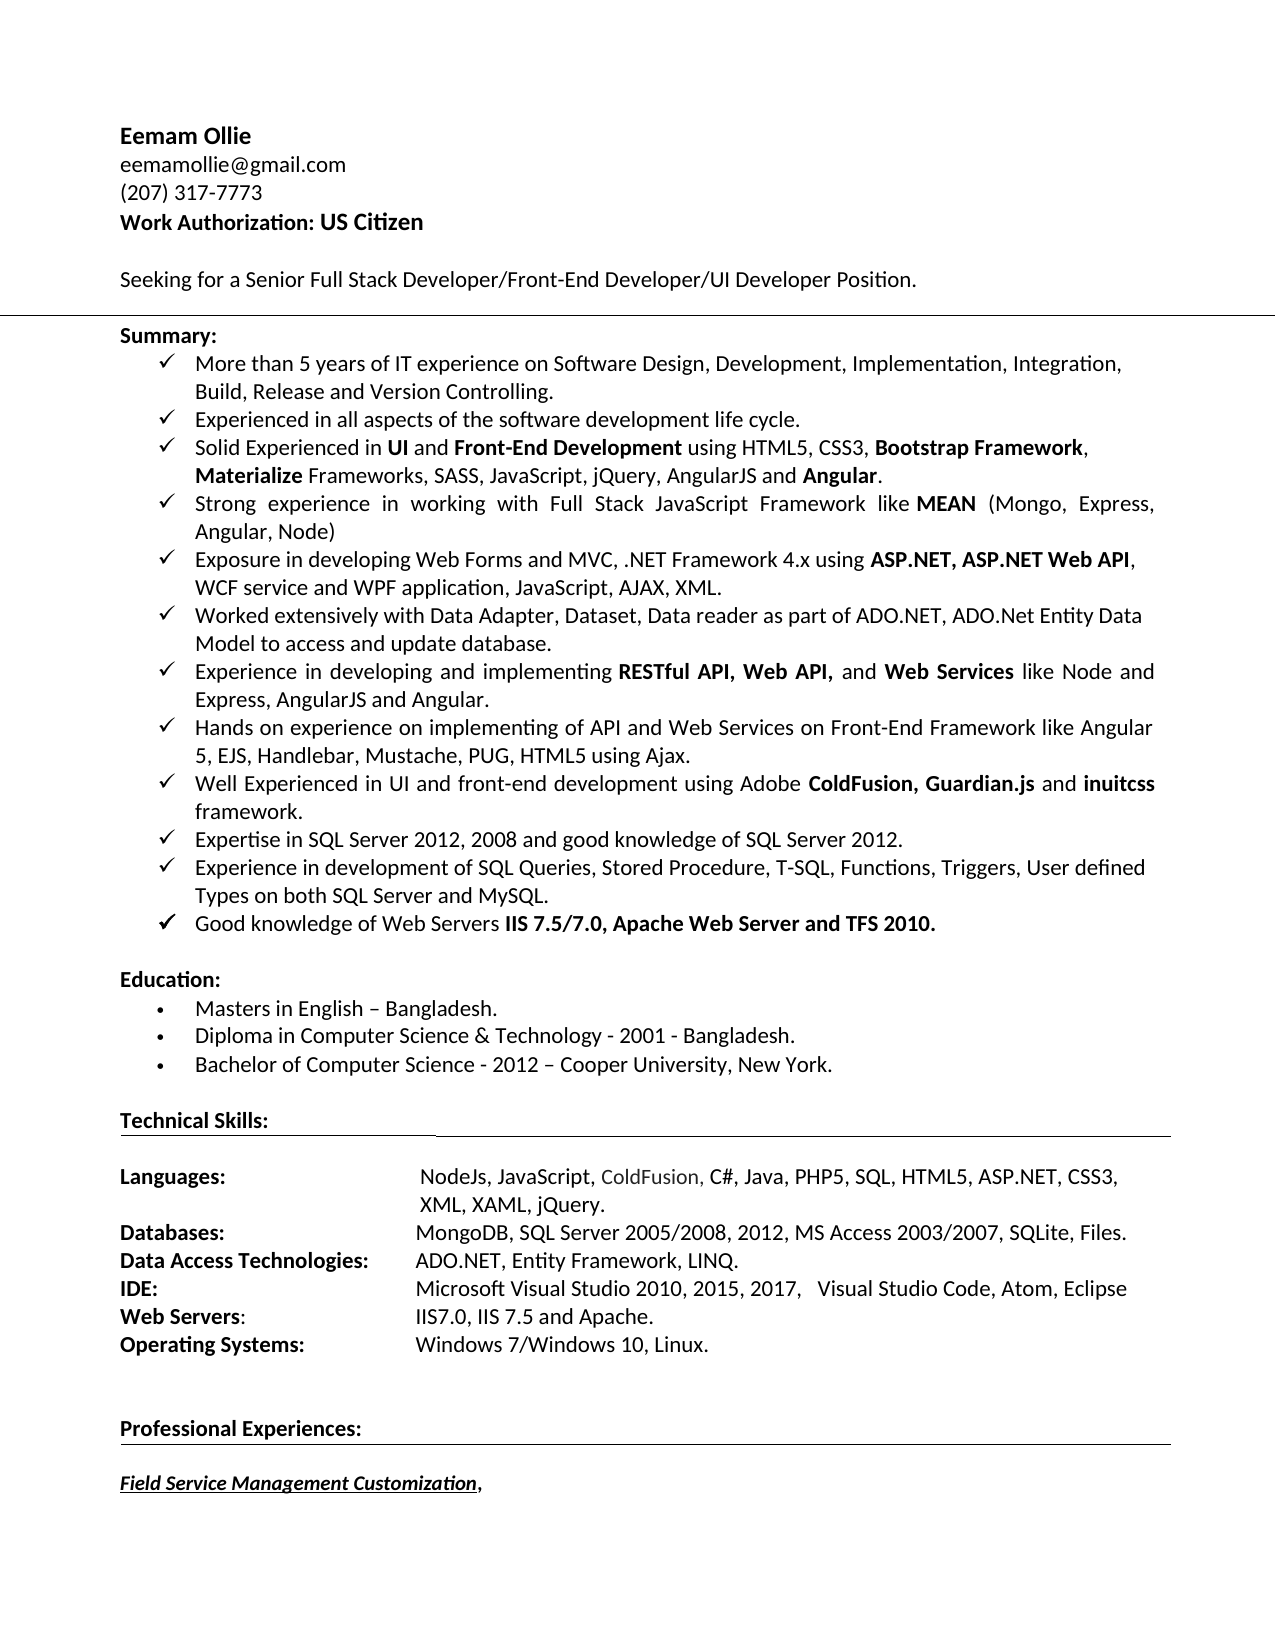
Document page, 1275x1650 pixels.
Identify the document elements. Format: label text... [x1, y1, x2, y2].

text Operating Systems: Windows 7/Windows 10, Linux. [120, 1330, 1155, 1358]
text Data Access Technologies: ADO.NET, Entity Framework, LINQ. [120, 1246, 1155, 1274]
text Education: [120, 966, 1155, 994]
text Eemam Ollie [120, 120, 1155, 151]
text Experience in developing and implementing RESTful API, Web API, and Web Services like Node and Express, AngularJS and Angular. [157, 657, 1155, 713]
text IDE: Microsoft Visual Studio 2010, 2015, 2017, Visual Studio Code, Atom, Eclipse [120, 1274, 1155, 1302]
text Summary: [120, 321, 1155, 349]
text Hands on experience on implementing of API and Web Services on Front-End Framework like Angular 5, EJS, Handlebar, Mustache, PUG, HTML5 using Ajax. [157, 713, 1155, 769]
text Languages: NodeJs, JavaScript, ColdFusion, C#, Java, PHP5, SQL, HTML5, ASP.NET, CSS3, XML, XAML, jQuery. [120, 1162, 1155, 1218]
text Work Authorization: US Citizen [120, 207, 1155, 237]
text Field Service Management Customization, [120, 1470, 1155, 1495]
text Databases: MongoDB, SQL Server 2005/2008, 2012, MS Access 2003/2007, SQLite, Files. [120, 1218, 1155, 1246]
text Seeking for a Senior Full Stack Developer/Front-End Developer/UI Developer Position. [120, 265, 1155, 293]
list Bachelor of Computer Science - 2012 – Cooper University, New York. [157, 1050, 1155, 1078]
text Good knowledge of Web Servers IIS 7.5/7.0, Apache Web Server and TFS 2010. [157, 909, 1155, 938]
text Professional Experiences: [120, 1414, 1155, 1442]
text Exposure in developing Web Forms and MVC, .NET Framework 4.x using ASP.NET, ASP.NET Web API, WCF service and WPF application, JavaScript, AJAX, XML. [157, 545, 1155, 601]
text Well Experienced in UI and front-end development using Adobe ColdFusion, Guardian.js and inuitcss framework. [157, 769, 1155, 826]
text Expertise in SQL Server 2012, 2008 and good knowledge of SQL Server 2012. [157, 826, 1155, 853]
text Strong experience in working with Full Stack JavaScript Framework like MEAN (Mongo, Express, Angular, Node) [157, 489, 1155, 545]
text Solid Experienced in UI and Front-End Development using HTML5, CSS3, Bootstrap Framework, Materialize Frameworks, SASS, JavaScript, jQuery, AngularJS and Angular. [157, 433, 1155, 489]
text More than 5 years of IT experience on Software Design, Development, Implementation, Integration, Build, Release and Version Controlling. [157, 349, 1155, 405]
text (207) 317-7773 [120, 178, 1155, 207]
text Technical Skills: [120, 1106, 1155, 1134]
text Experience in development of SQL Queries, Stored Procedure, T-SQL, Functions, Triggers, User defined Types on both SQL Server and MySQL. [157, 853, 1155, 909]
text Experienced in all aspects of the software development life cycle. [157, 405, 1155, 433]
text eemamollie@gmail.com [120, 151, 1155, 178]
text Web Servers: IIS7.0, IIS 7.5 and Apache. [120, 1302, 1155, 1330]
list Diploma in Computer Science & Technology - 2001 - Bangladesh. [157, 1022, 1155, 1050]
text Worked extensively with Data Adapter, Dataset, Data reader as part of ADO.NET, ADO.Net Entity Data Model to access and update database. [157, 601, 1155, 657]
list Masters in English – Bangladesh. [157, 994, 1155, 1022]
